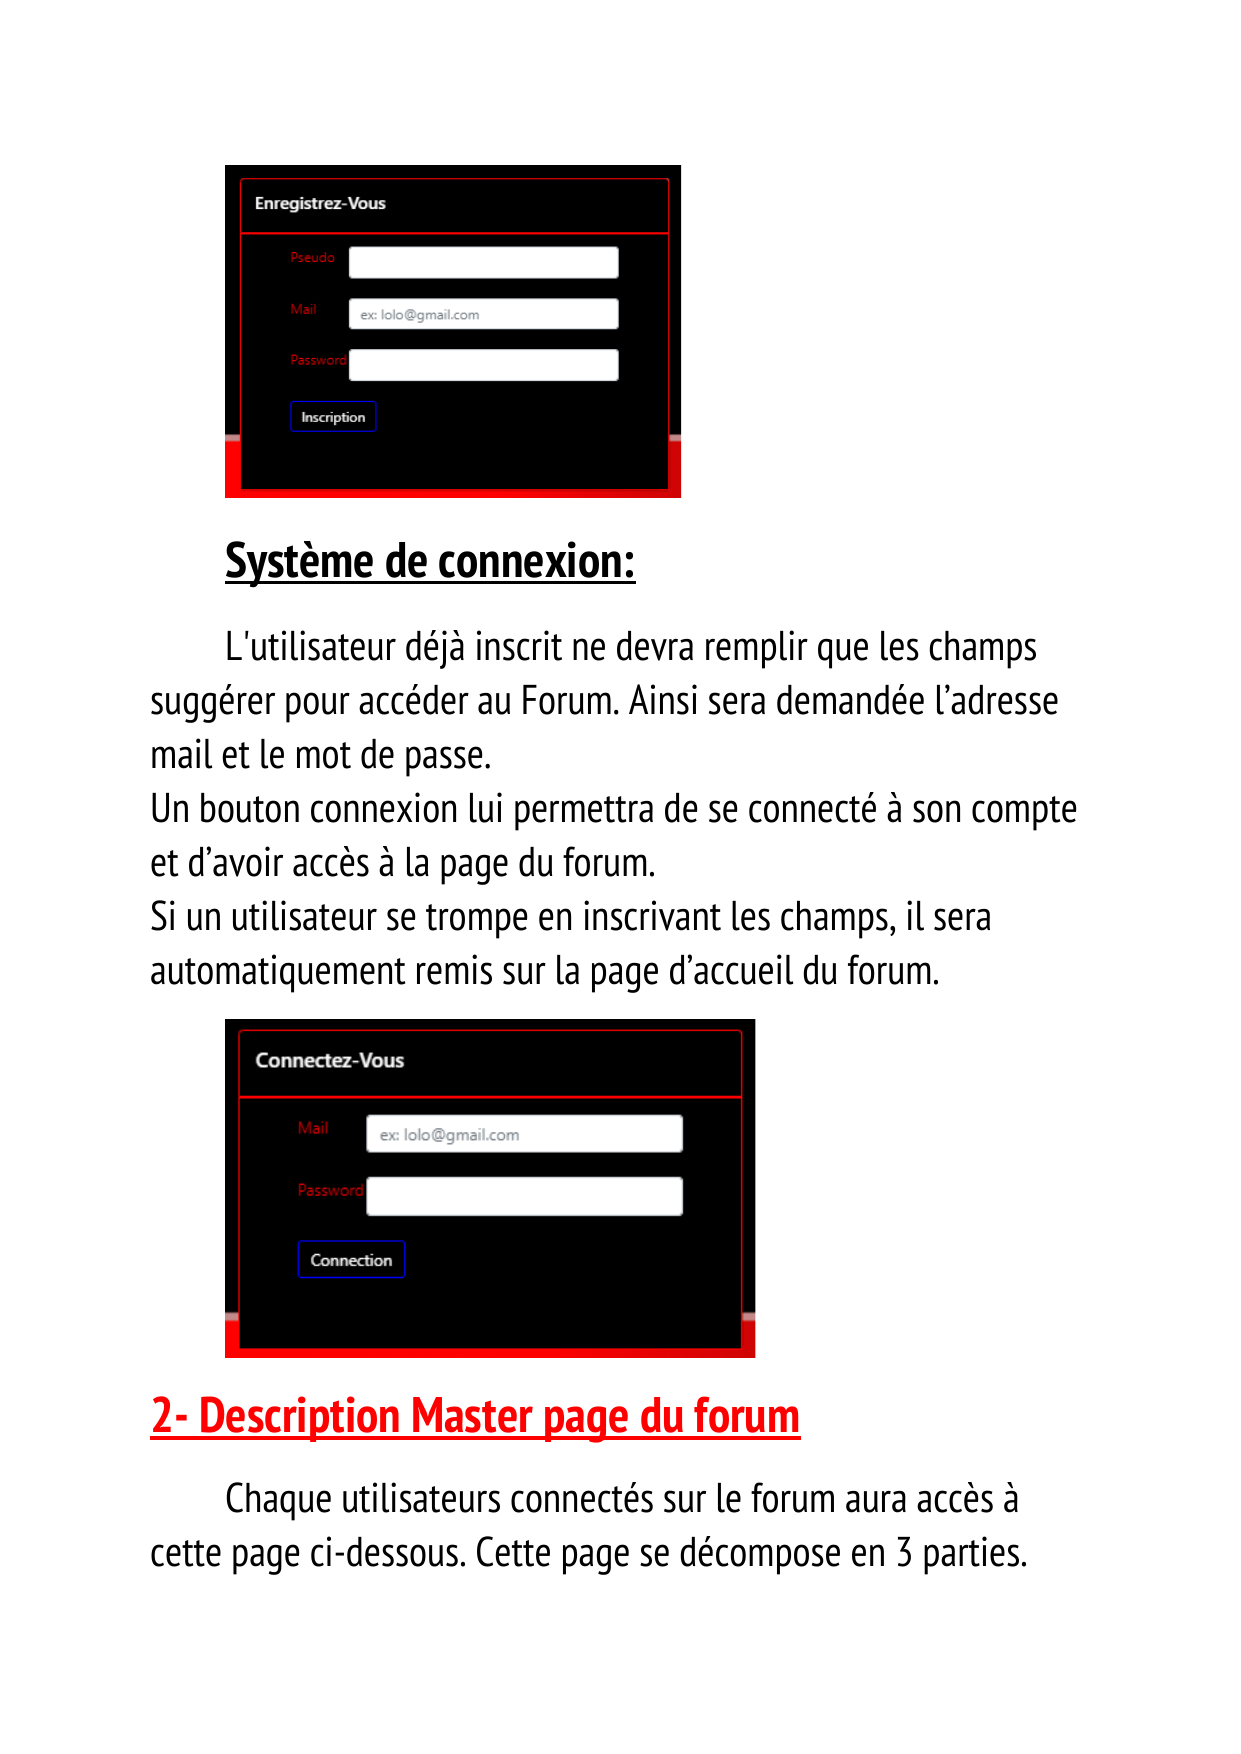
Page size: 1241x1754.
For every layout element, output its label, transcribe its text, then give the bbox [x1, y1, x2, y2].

picture [225, 165, 682, 498]
text Système de connexion: [150, 526, 1090, 591]
text Si un utilisateur se trompe en inscrivant les champs, il sera automatiquement remis sur la page d’accueil du forum. [150, 888, 1090, 996]
text Chaque utilisateurs connectés sur le forum aura accès à cette page ci-dessous. Cette page se décompose en 3 parties. [150, 1470, 1090, 1578]
picture [225, 1019, 756, 1358]
text L'utilisateur déjà inscrit ne devra remplir que les champs suggérer pour accéder au Forum. Ainsi sera demandée l’adresse mail et le mot de passe. [150, 618, 1090, 780]
text 2- Description Master page du forum [150, 1382, 1090, 1446]
text Un bouton connexion lui permettra de se connecté à son compte et d’avoir accès à la page du forum. [150, 780, 1090, 888]
